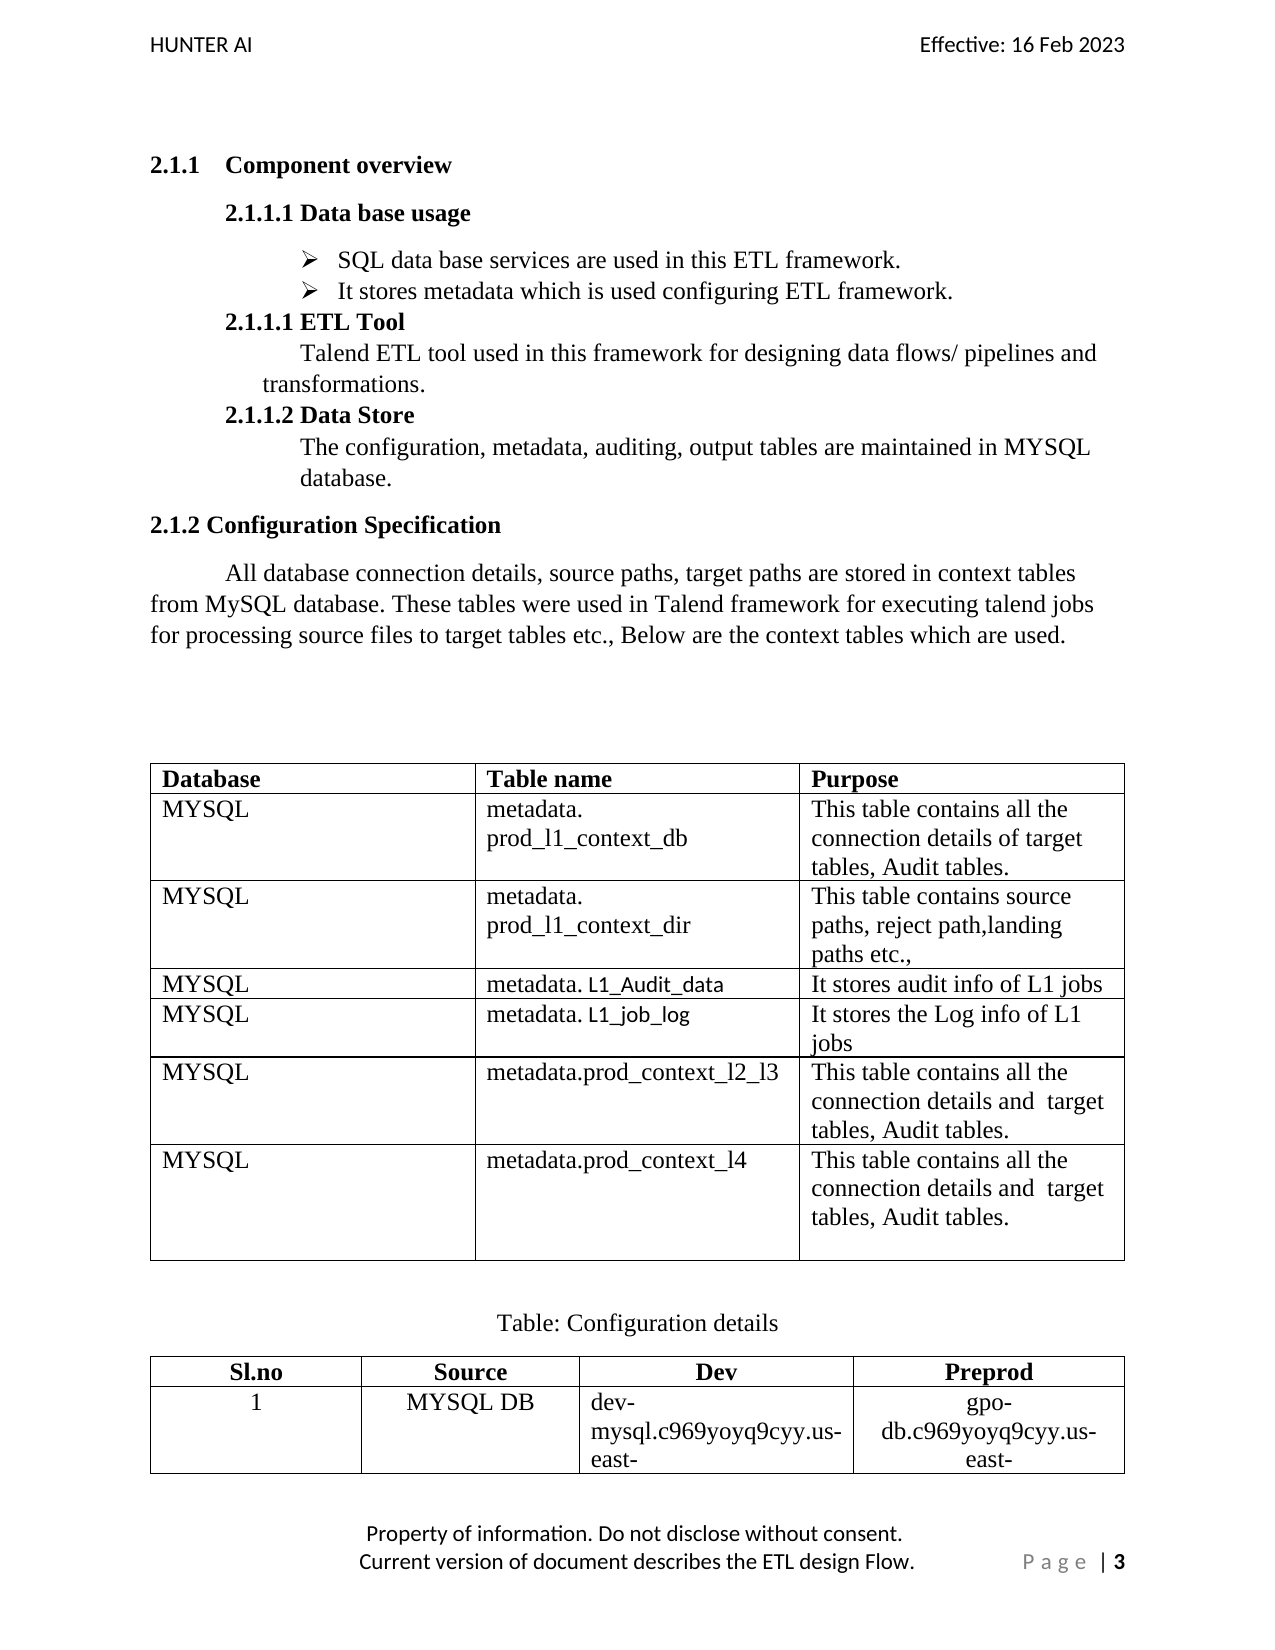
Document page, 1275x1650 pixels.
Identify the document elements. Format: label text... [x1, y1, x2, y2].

text 2.1.1.1 Data base usage [225, 198, 1125, 226]
table_cell This table contains source paths, reject path,landing paths etc., [800, 881, 1124, 968]
text All database connection details, source paths, target paths are stored in context tables from MySQL database. These tables were used in Talend framework for executing talend jobs for processing source files to target tables etc., Below are the context tables which are used. [150, 558, 1125, 649]
list SQL data base services are used in this ETL framework. [300, 245, 1125, 274]
table_cell This table contains all the connection details and target tables, Audit tables. [800, 1145, 1124, 1260]
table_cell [580, 1387, 853, 1473]
table_cell MYSQL [151, 1145, 475, 1260]
table_cell This table contains all the connection details of target tables, Audit tables. [800, 794, 1124, 880]
table_cell metadata. L1_Audit_data [476, 969, 799, 998]
list Talend ETL tool used in this framework for designing data flows/ pipelines and transformations. [262, 338, 1125, 398]
list It stores metadata which is used configuring ETL framework. [300, 276, 1125, 305]
table_cell MYSQL [151, 794, 475, 880]
table_cell metadata. prod_l1_context_dir [476, 881, 799, 968]
table_header Purpose [800, 764, 1124, 793]
table_cell 1 [151, 1387, 361, 1473]
list The configuration, metadata, auditing, output tables are maintained in MYSQL database. [300, 432, 1125, 491]
text 2.1.2 Configuration Specification [150, 510, 1125, 539]
table_cell It stores audit info of L1 jobs [800, 969, 1124, 998]
text Table: Configuration details [150, 1308, 1125, 1337]
table_cell MYSQL [151, 999, 475, 1056]
table_cell This table contains all the connection details and target tables, Audit tables. [800, 1058, 1124, 1144]
table_cell MYSQL DB [362, 1387, 579, 1473]
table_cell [854, 1387, 1124, 1473]
table_cell metadata. prod_l1_context_db [476, 794, 799, 880]
table_header Source [362, 1357, 579, 1386]
table_cell metadata.prod_context_l4 [476, 1145, 799, 1260]
list ETL Tool [225, 307, 1125, 336]
table_cell MYSQL [151, 969, 475, 998]
table_header Table name [476, 764, 799, 793]
list Data Store [225, 401, 1125, 429]
table_cell It stores the Log info of L1 jobs [800, 999, 1124, 1056]
table_header Dev [580, 1357, 853, 1386]
table_header Sl.no [151, 1357, 361, 1386]
table_cell MYSQL [151, 1058, 475, 1144]
table_cell metadata. L1_job_log [476, 999, 799, 1056]
table_header Preprod [854, 1357, 1124, 1386]
list Component overview [150, 150, 1125, 179]
table_header Database [151, 764, 475, 793]
table_cell MYSQL [151, 881, 475, 968]
table_cell metadata.prod_context_l2_l3 [476, 1058, 799, 1144]
